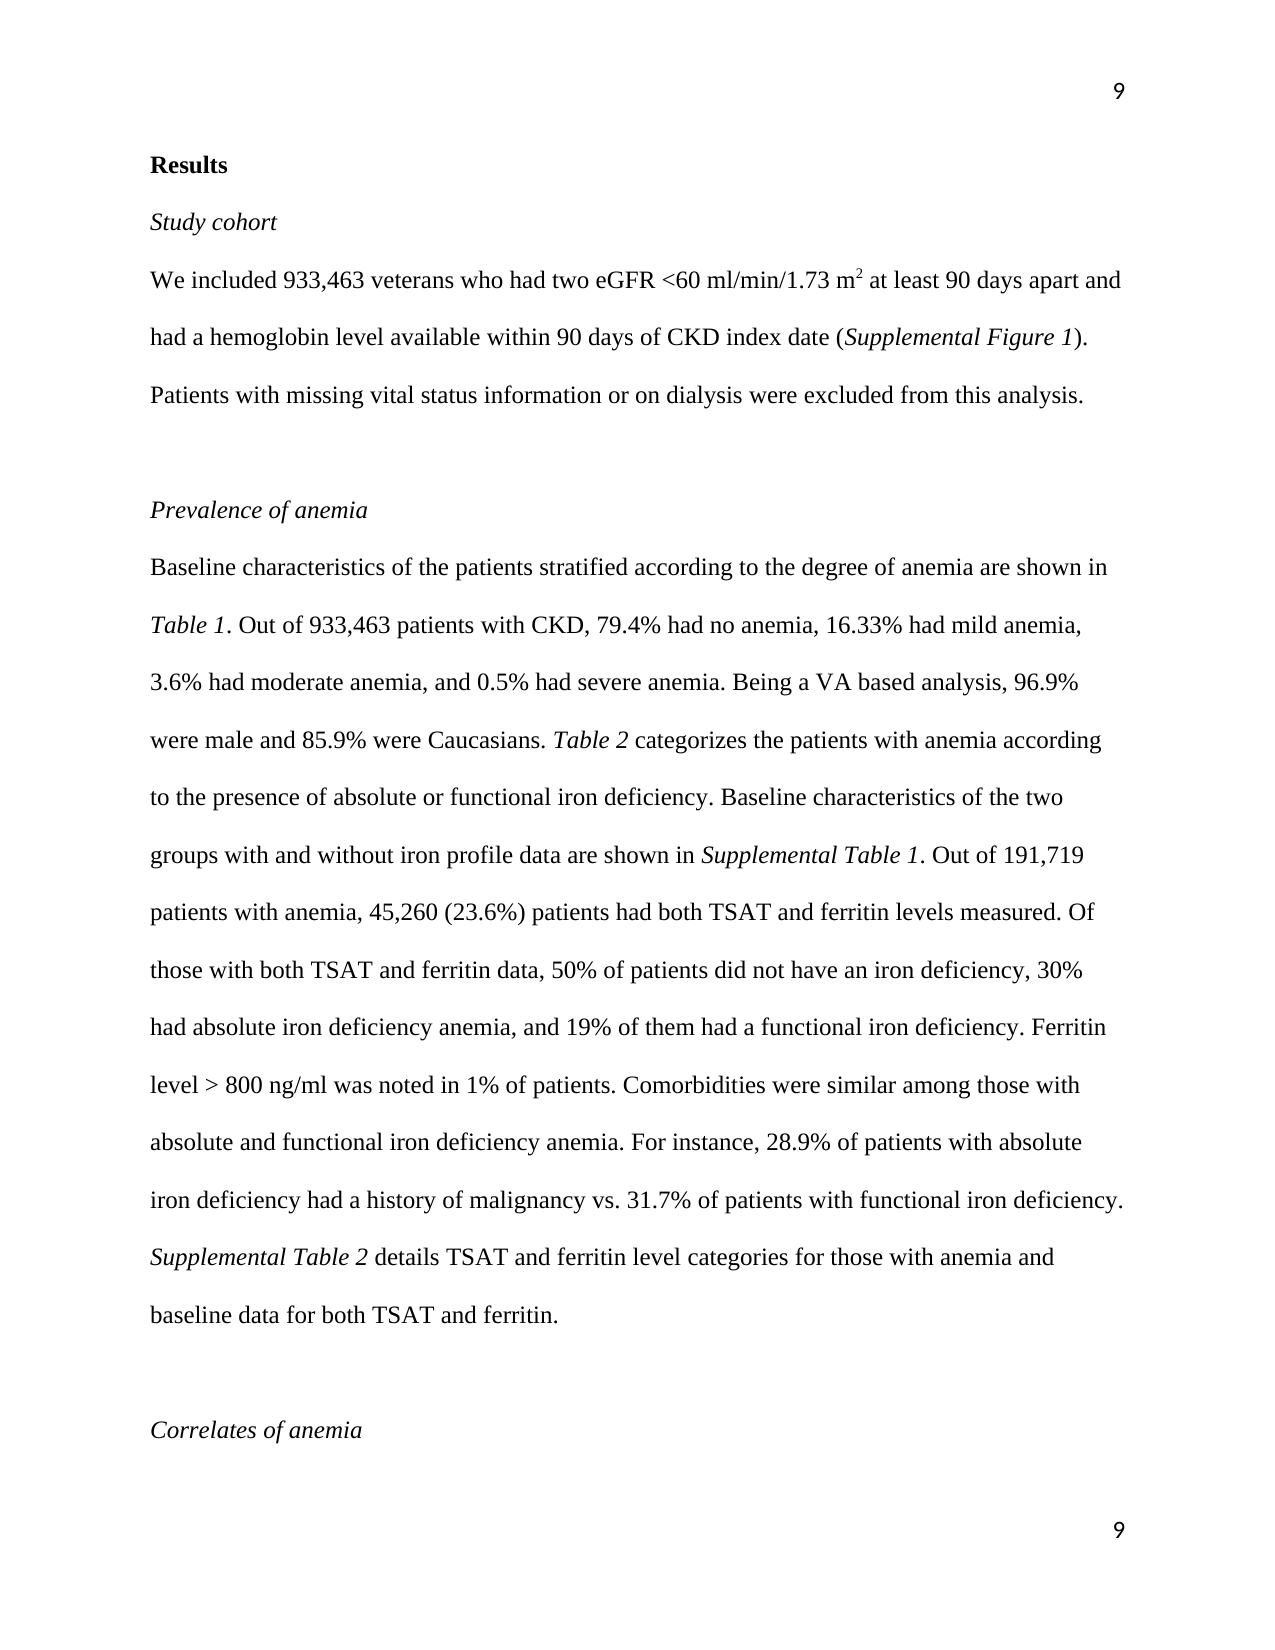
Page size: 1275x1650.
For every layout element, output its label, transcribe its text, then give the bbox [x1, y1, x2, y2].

text Baseline characteristics of the patients stratified according to the degree of anemia are shown in Table 1. Out of 933,463 patients with CKD, 79.4% had no anemia, 16.33% had mild anemia, 3.6% had moderate anemia, and 0.5% had severe anemia. Being a VA based analysis, 96.9% were male and 85.9% were Caucasians. Table 2 categorizes the patients with anemia according to the presence of absolute or functional iron deficiency. Baseline characteristics of the two groups with and without iron profile data are shown in Supplemental Table 1. Out of 191,719 patients with anemia, 45,260 (23.6%) patients had both TSAT and ferritin levels measured. Of those with both TSAT and ferritin data, 50% of patients did not have an iron deficiency, 30% had absolute iron deficiency anemia, and 19% of them had a functional iron deficiency. Ferritin level > 800 ng/ml was noted in 1% of patients. Comorbidities were similar among those with absolute and functional iron deficiency anemia. For instance, 28.9% of patients with absolute iron deficiency had a history of malignancy vs. 31.7% of patients with functional iron deficiency. Supplemental Table 2 details TSAT and ferritin level categories for those with anemia and baseline data for both TSAT and ferritin. [150, 552, 1125, 1329]
text Correlates of anemia [150, 1415, 1125, 1444]
text We included 933,463 veterans who had two eGFR <60 ml/min/1.73 m2 at least 90 days apart and had a hemoglobin level available within 90 days of CKD index date (Supplemental Figure 1). Patients with missing vital status information or on dialysis were excluded from this analysis. [150, 265, 1125, 409]
text Prevalence of anemia [150, 495, 1125, 524]
text Results [150, 150, 1125, 179]
text Study cohort [150, 207, 1125, 236]
